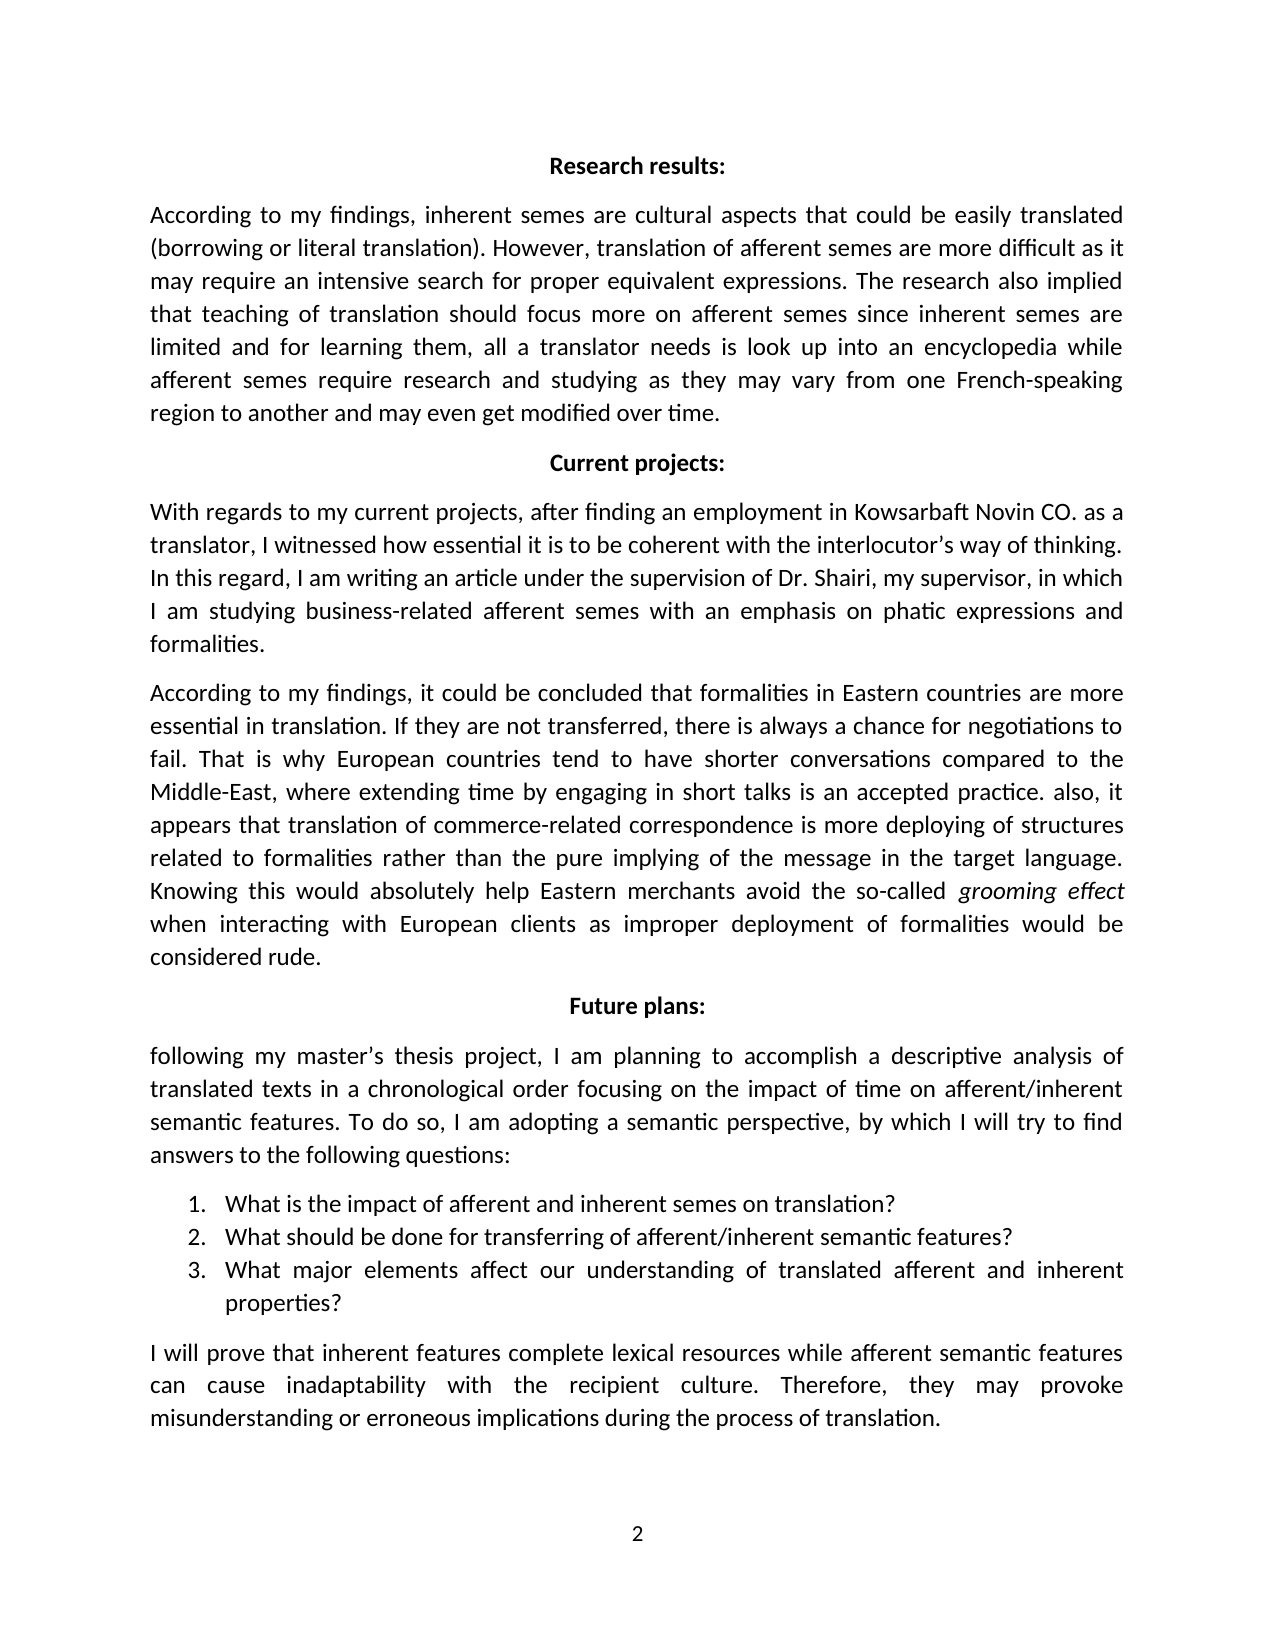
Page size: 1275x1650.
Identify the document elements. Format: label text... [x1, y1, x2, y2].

text Current projects: [150, 447, 1125, 477]
list What is the impact of afferent and inherent semes on translation? [187, 1188, 1125, 1219]
text following my master’s thesis project, I am planning to accomplish a descriptive analysis of translated texts in a chronological order focusing on the impact of time on afferent/inherent semantic features. To do so, I am adopting a semantic perspective, by which I will try to find answers to the following questions: [150, 1040, 1125, 1169]
text Future plans: [150, 990, 1125, 1021]
text Research results: [150, 150, 1125, 181]
text I will prove that inherent features complete lexical resources while afferent semantic features can cause inadaptability with the recipient culture. Therefore, they may provoke misunderstanding or erroneous implications during the process of translation. [150, 1337, 1125, 1433]
text With regards to my current projects, after finding an employment in Kowsarbaft Novin CO. as a translator, I witnessed how essential it is to be coherent with the interlocutor’s way of thinking. In this regard, I am writing an article under the supervision of Dr. Shairi, my supervisor, in which I am studying business-related afferent semes with an emphasis on phatic expressions and formalities. [150, 496, 1125, 658]
list What should be done for transferring of afferent/inherent semantic features? [187, 1221, 1125, 1252]
list What major elements affect our understanding of translated afferent and inherent properties? [187, 1254, 1125, 1318]
text According to my findings, it could be concluded that formalities in Eastern countries are more essential in translation. If they are not transferred, there is always a chance for negotiations to fail. That is why European countries tend to have shorter conversations compared to the Middle-East, where extending time by engaging in short talks is an accepted practice. also, it appears that translation of commerce-related correspondence is more deploying of structures related to formalities rather than the pure implying of the message in the target language. Knowing this would absolutely help Eastern merchants avoid the so-called grooming effect when interacting with European clients as improper deployment of formalities would be considered rude. [150, 677, 1125, 971]
text According to my findings, inherent semes are cultural aspects that could be easily translated (borrowing or literal translation). However, translation of afferent semes are more difficult as it may require an intensive search for proper equivalent expressions. The research also implied that teaching of translation should focus more on afferent semes since inherent semes are limited and for learning them, all a translator needs is look up into an encyclopedia while afferent semes require research and studying as they may vary from one French-speaking region to another and may even get modified over time. [150, 199, 1125, 428]
